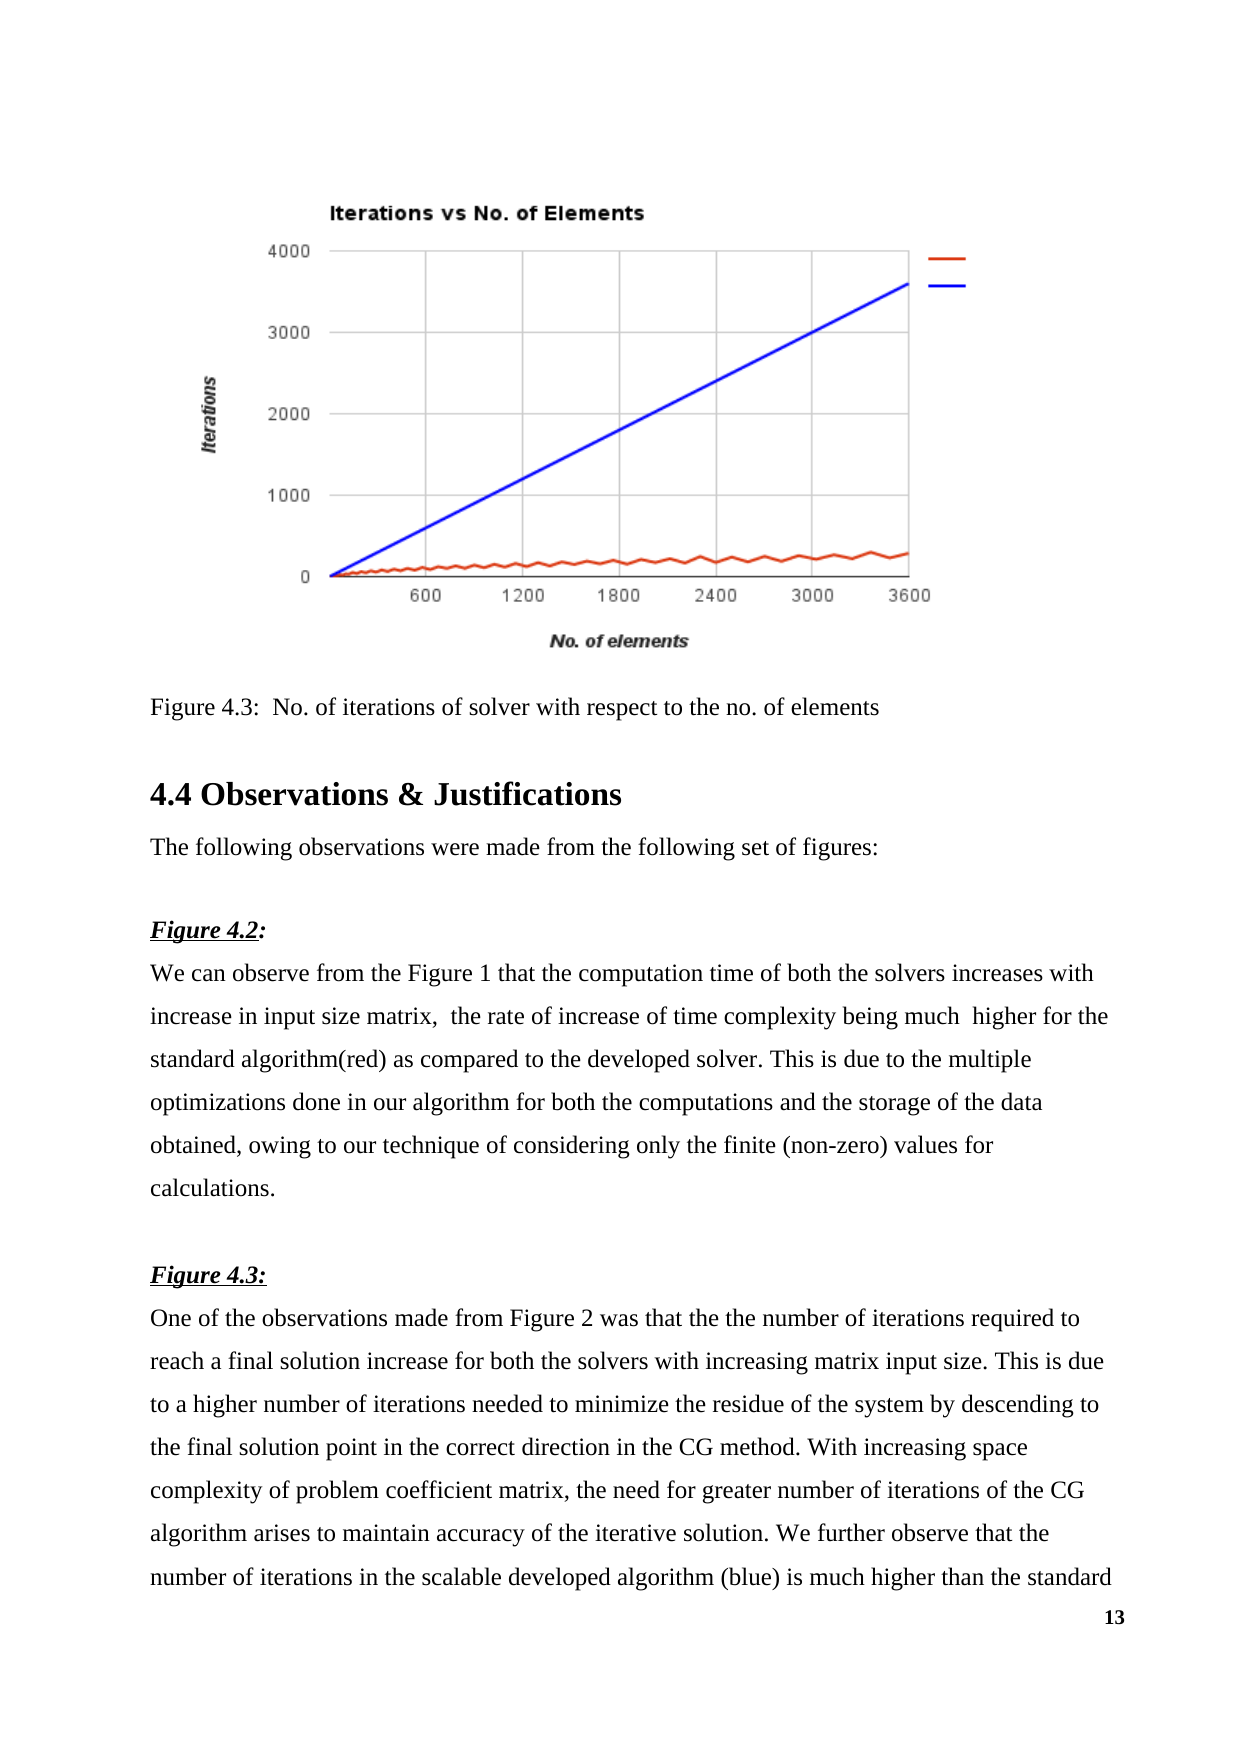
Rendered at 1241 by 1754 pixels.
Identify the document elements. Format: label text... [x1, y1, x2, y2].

text Figure 4.3: No. of iterations of solver with respect to the no. of elements [150, 692, 1124, 721]
text We can observe from the Figure 1 that the computation time of both the solvers increases with increase in input size matrix, the rate of increase of time complexity being much higher for the standard algorithm(red) as compared to the developed solver. This is due to the multiple optimizations done in our algorithm for both the computations and the storage of the data obtained, owing to our technique of considering only the finite (non-zero) values for calculations. [150, 958, 1124, 1202]
text 4.4 Observations & Justifications [150, 774, 1124, 813]
text Figure 4.3: [150, 1260, 1124, 1288]
text One of the observations made from Figure 2 was that the the number of iterations required to reach a final solution increase for both the solvers with increasing matrix input size. This is due to a higher number of iterations needed to minimize the residue of the system by descending to the final solution point in the correct direction in the CG method. With increasing space complexity of problem coefficient matrix, the need for greater number of iterations of the CG algorithm arises to maintain accuracy of the iterative solution. We further observe that the number of iterations in the scalable developed algorithm (blue) is much higher than the standard [150, 1303, 1124, 1590]
text Figure 4.2: [150, 915, 1124, 943]
text The following observations were made from the following set of figures: [150, 832, 1124, 861]
picture [150, 150, 1088, 679]
text 13 [150, 1605, 1124, 1629]
